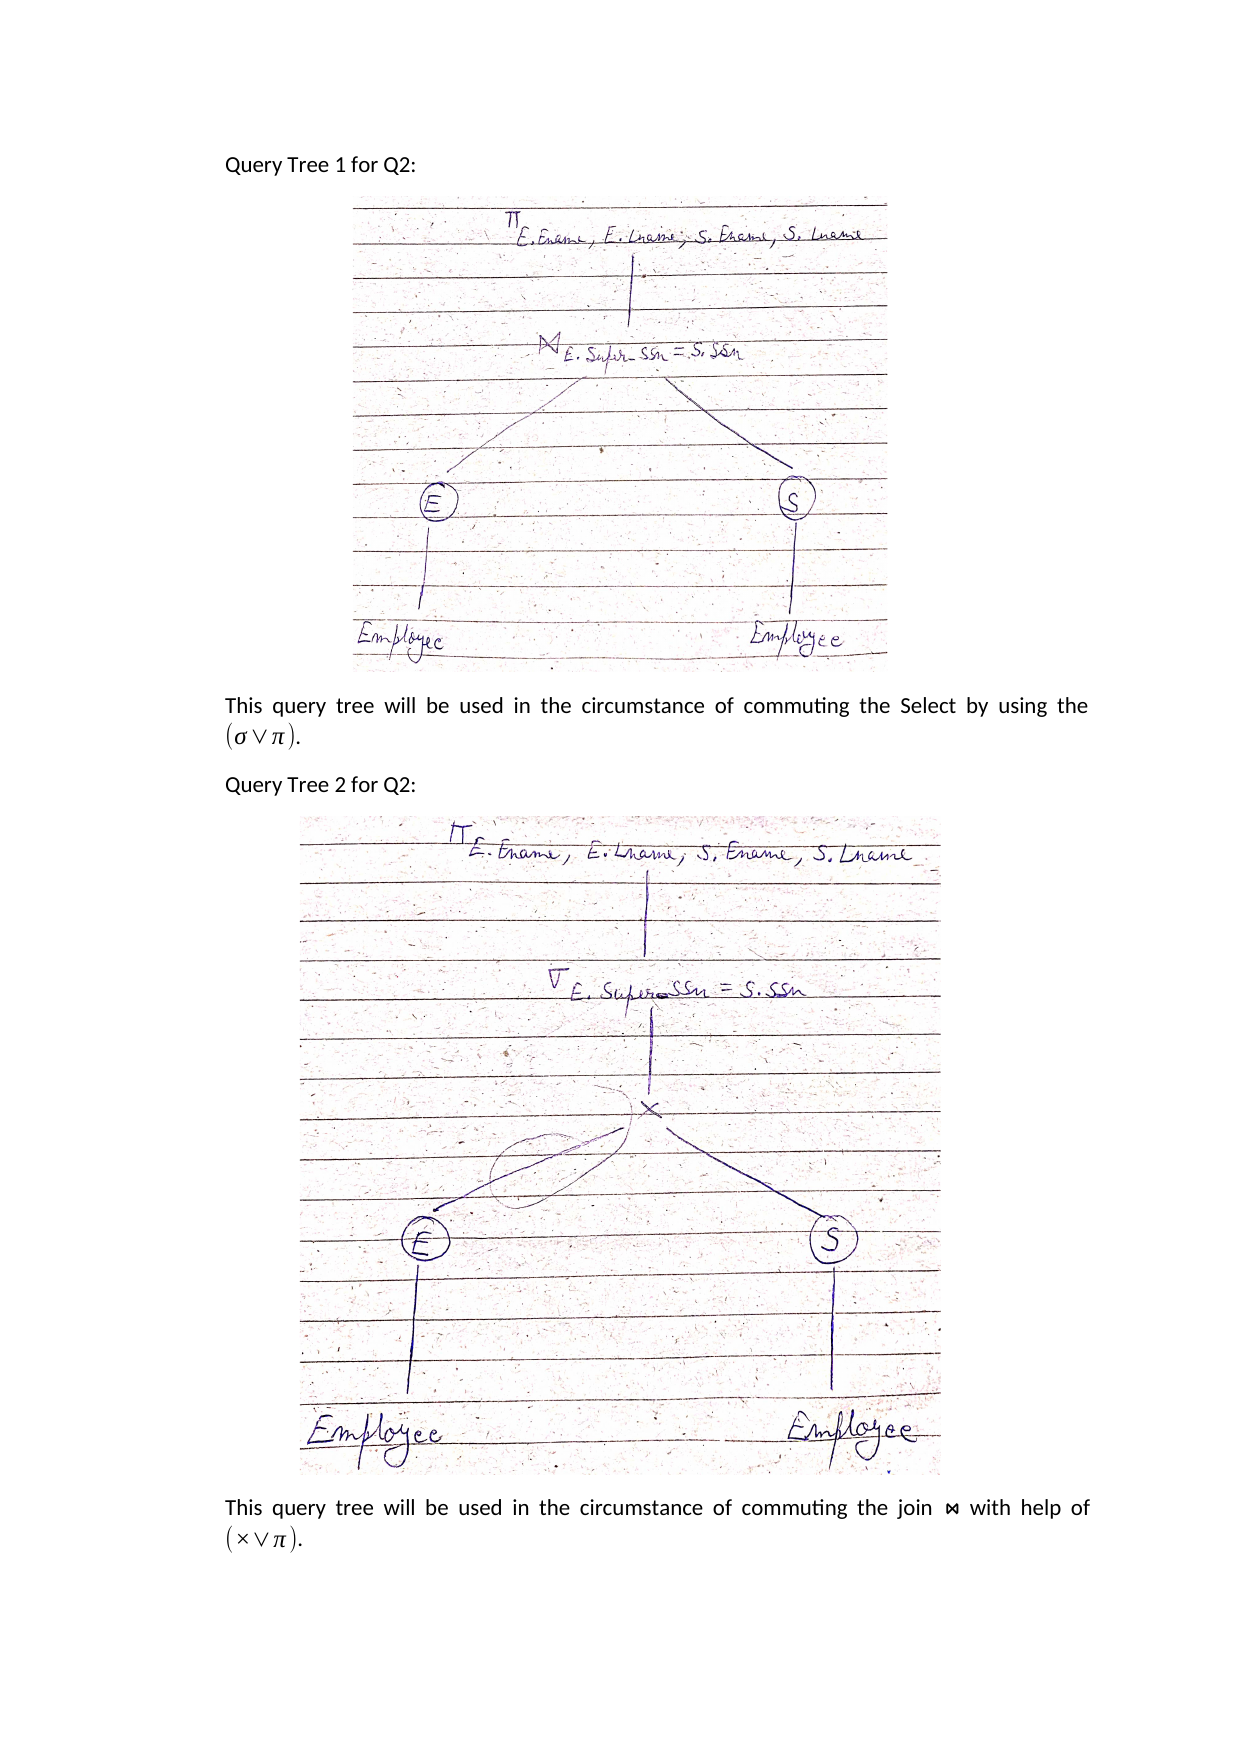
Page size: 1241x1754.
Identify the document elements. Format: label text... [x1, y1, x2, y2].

text Query Tree 1 for Q2: [150, 150, 1090, 178]
text Query Tree 2 for Q2: [150, 770, 1090, 798]
picture [299, 816, 941, 1475]
picture [352, 196, 888, 672]
text This query tree will be used in the circumstance of commuting the join ⋈ with help of . [225, 1493, 1090, 1554]
text This query tree will be used in the circumstance of commuting the Select by using the . [225, 691, 1090, 751]
